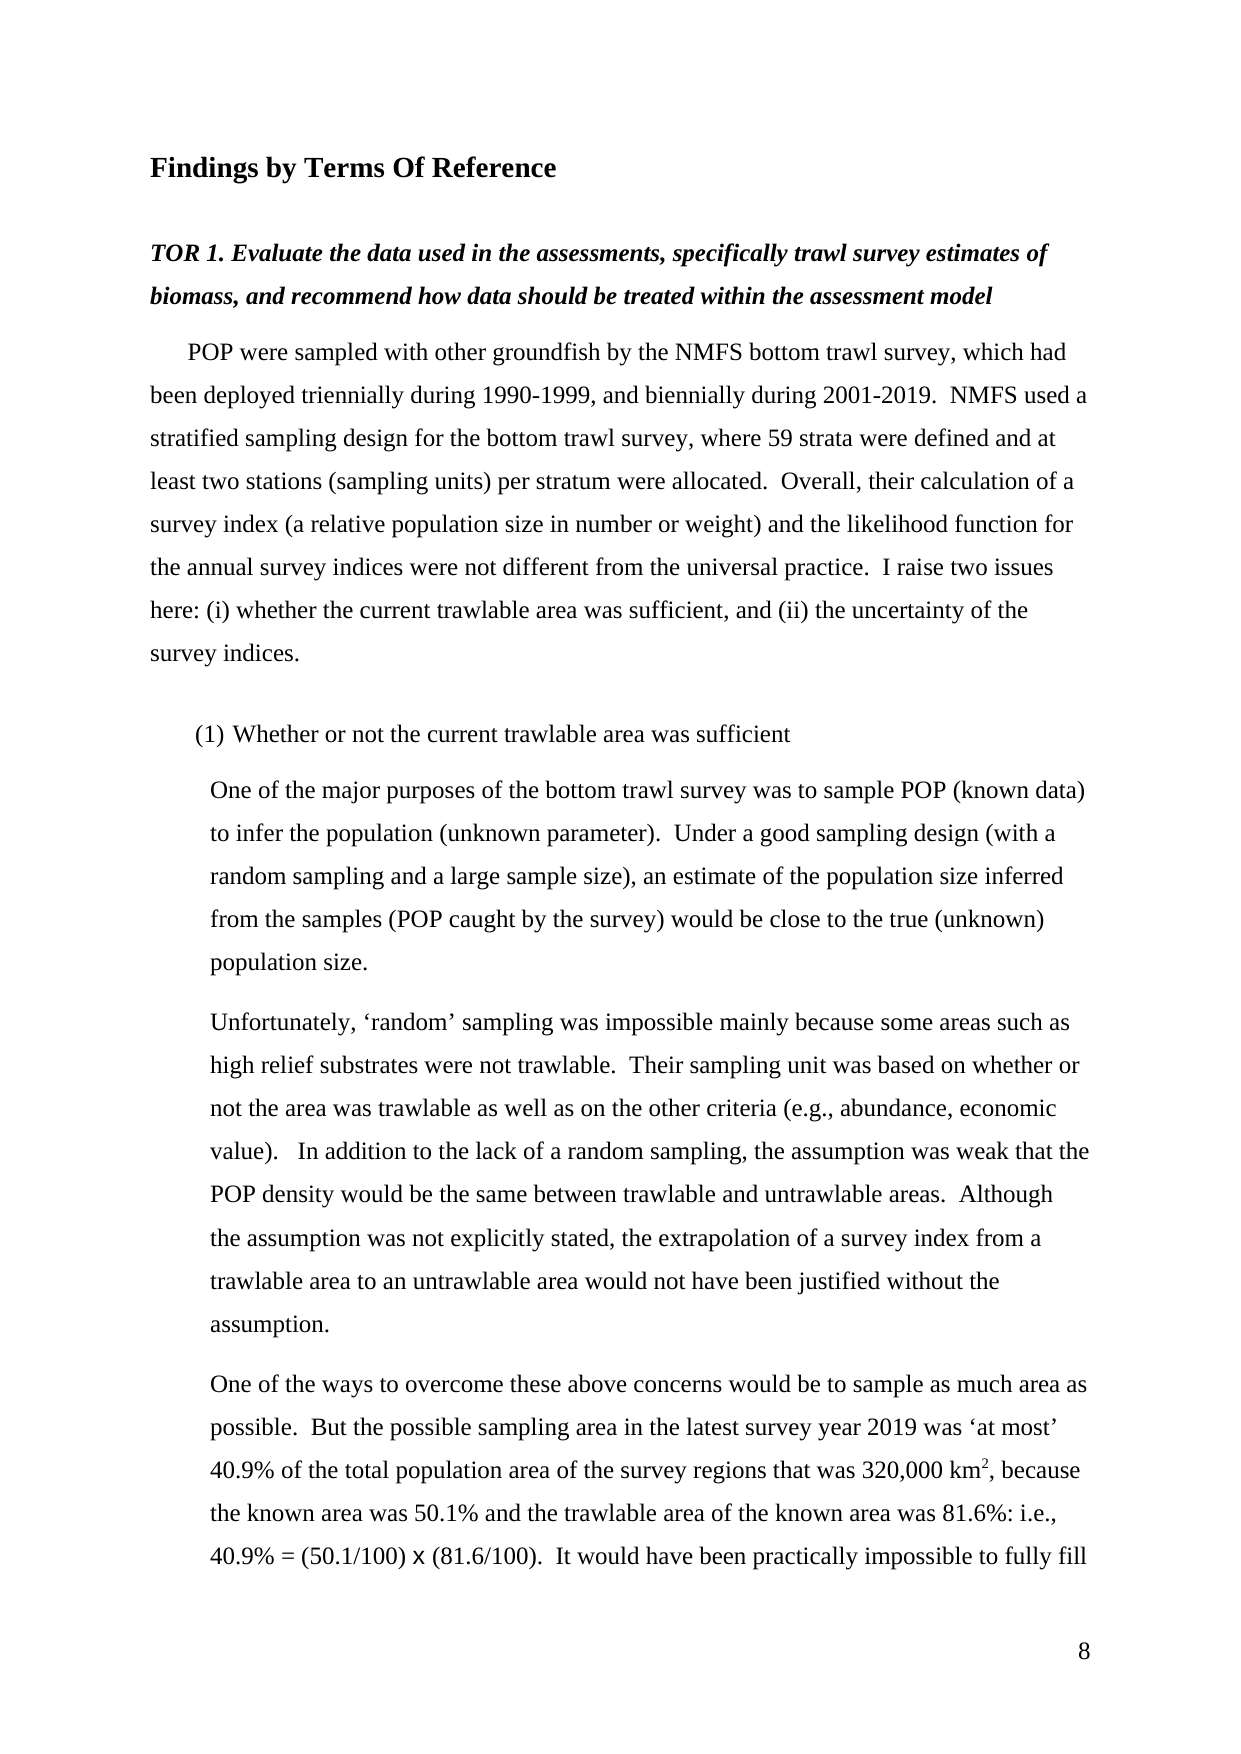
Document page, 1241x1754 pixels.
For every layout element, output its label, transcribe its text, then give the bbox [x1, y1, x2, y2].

text POP were sampled with other groundfish by the NMFS bottom trawl survey, which had been deployed triennially during 1990-1999, and biennially during 2001-2019. NMFS used a stratified sampling design for the bottom trawl survey, where 59 strata were defined and at least two stations (sampling units) per stratum were allocated. Overall, their calculation of a survey index (a relative population size in number or weight) and the likelihood function for the annual survey indices were not different from the universal practice. I raise two issues here: (i) whether the current trawlable area was sufficient, and (ii) the uncertainty of the survey indices. [150, 337, 1090, 667]
subtitle Whether or not the current trawlable area was sufficient [195, 719, 1090, 748]
list Unfortunately, ‘random’ sampling was impossible mainly because some areas such as high relief substrates were not trawlable. Their sampling unit was based on whether or not the area was trawlable as well as on the other criteria (e.g., abundance, economic value). In addition to the lack of a random sampling, the assumption was weak that the POP density would be the same between trawlable and untrawlable areas. Although the assumption was not explicitly stated, the extrapolation of a survey index from a trawlable area to an untrawlable area would not have been justified without the assumption. [210, 1007, 1090, 1338]
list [210, 1369, 1090, 1570]
list One of the major purposes of the bottom trawl survey was to sample POP (known data) to infer the population (unknown parameter). Under a good sampling design (with a random sampling and a large sample size), an estimate of the population size inferred from the samples (POP caught by the survey) would be close to the true (unknown) population size. [210, 775, 1090, 976]
subtitle TOR 1. Evaluate the data used in the assessments, specifically trawl survey estimates of biomass, and recommend how data should be treated within the assessment model [150, 238, 1090, 310]
subtitle Findings by Terms Of Reference [150, 150, 1090, 183]
